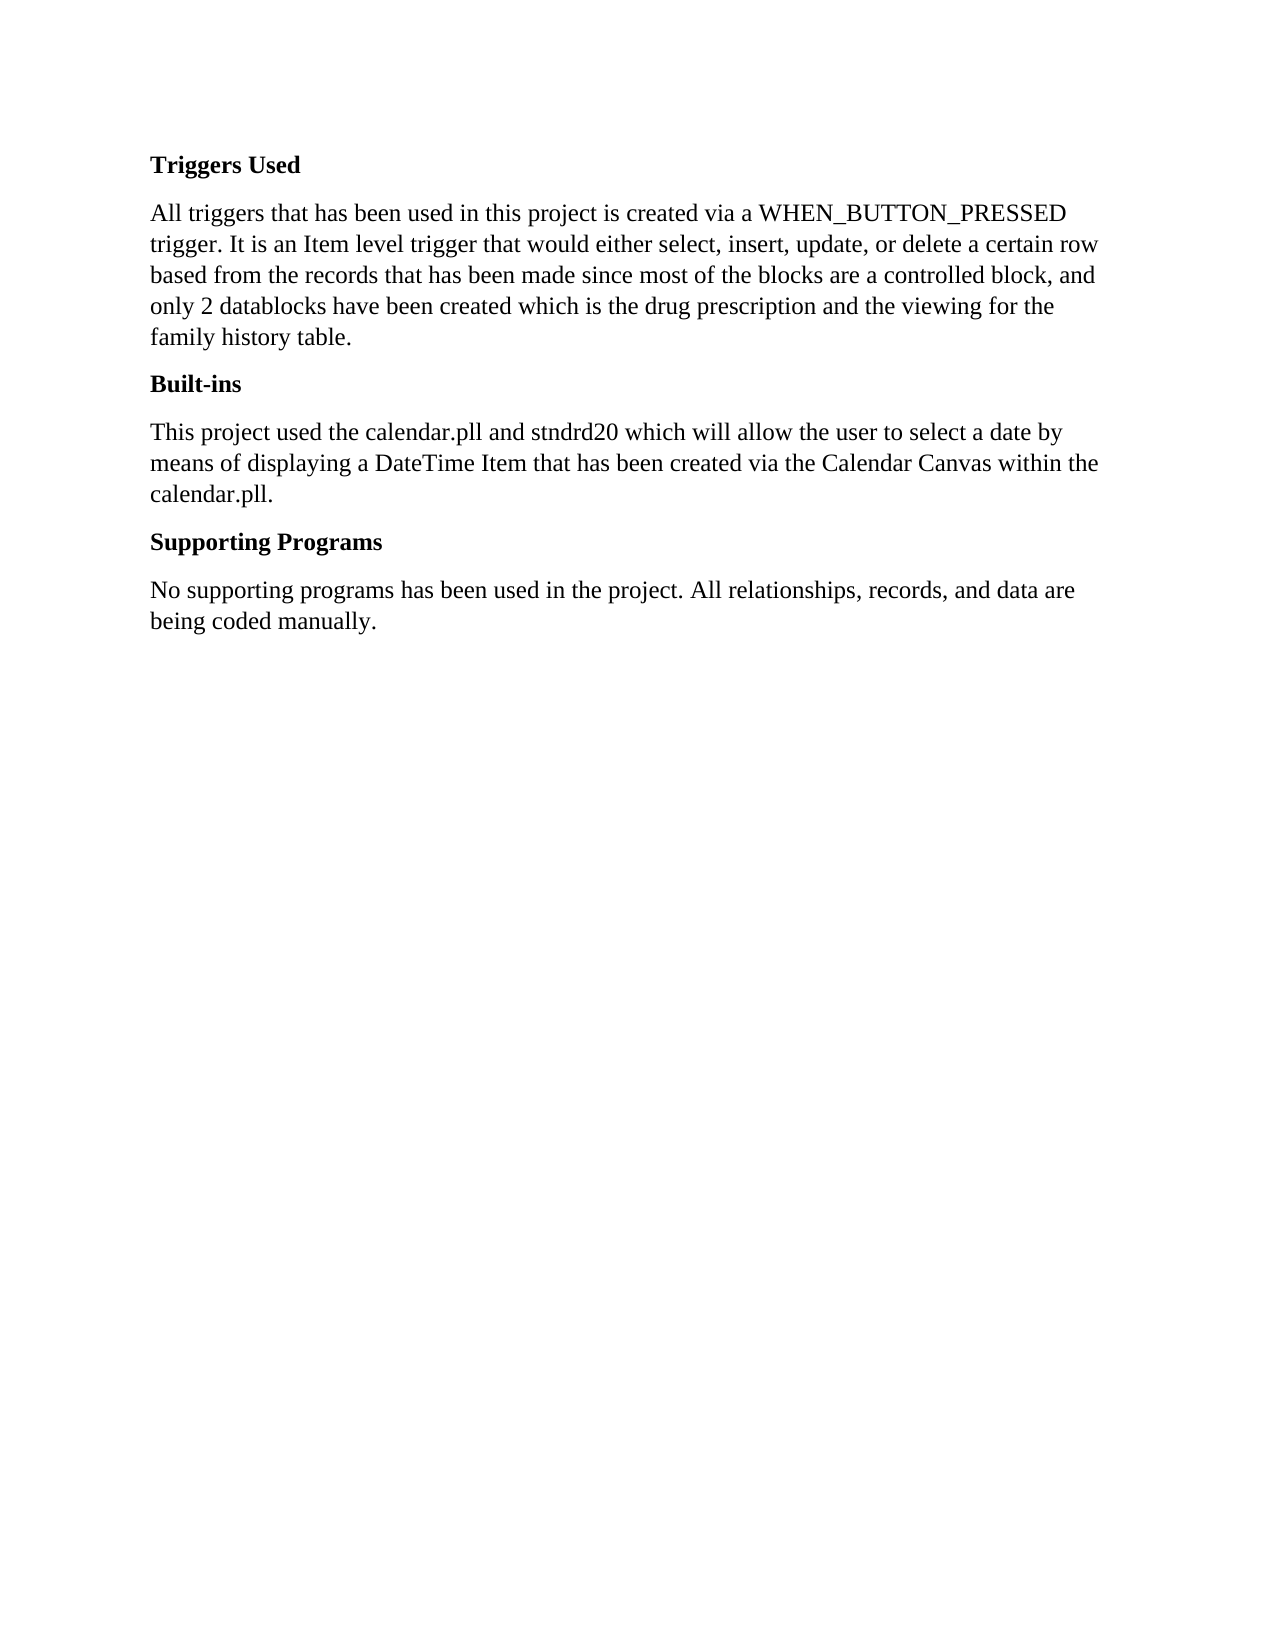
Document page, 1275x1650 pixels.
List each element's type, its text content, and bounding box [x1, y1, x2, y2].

text No supporting programs has been used in the project. All relationships, records, and data are being coded manually. [150, 575, 1125, 634]
text Built-ins [150, 369, 1125, 398]
text Supporting Programs [150, 527, 1125, 556]
text Triggers Used [150, 150, 1125, 179]
text This project used the calendar.pll and stndrd20 which will allow the user to select a date by means of displaying a DateTime Item that has been created via the Calendar Canvas within the calendar.pll. [150, 417, 1125, 508]
text All triggers that has been used in this project is created via a WHEN_BUTTON_PRESSED trigger. It is an Item level trigger that would either select, insert, update, or delete a certain row based from the records that has been made since most of the blocks are a controlled block, and only 2 datablocks have been created which is the drug prescription and the viewing for the family history table. [150, 198, 1125, 351]
